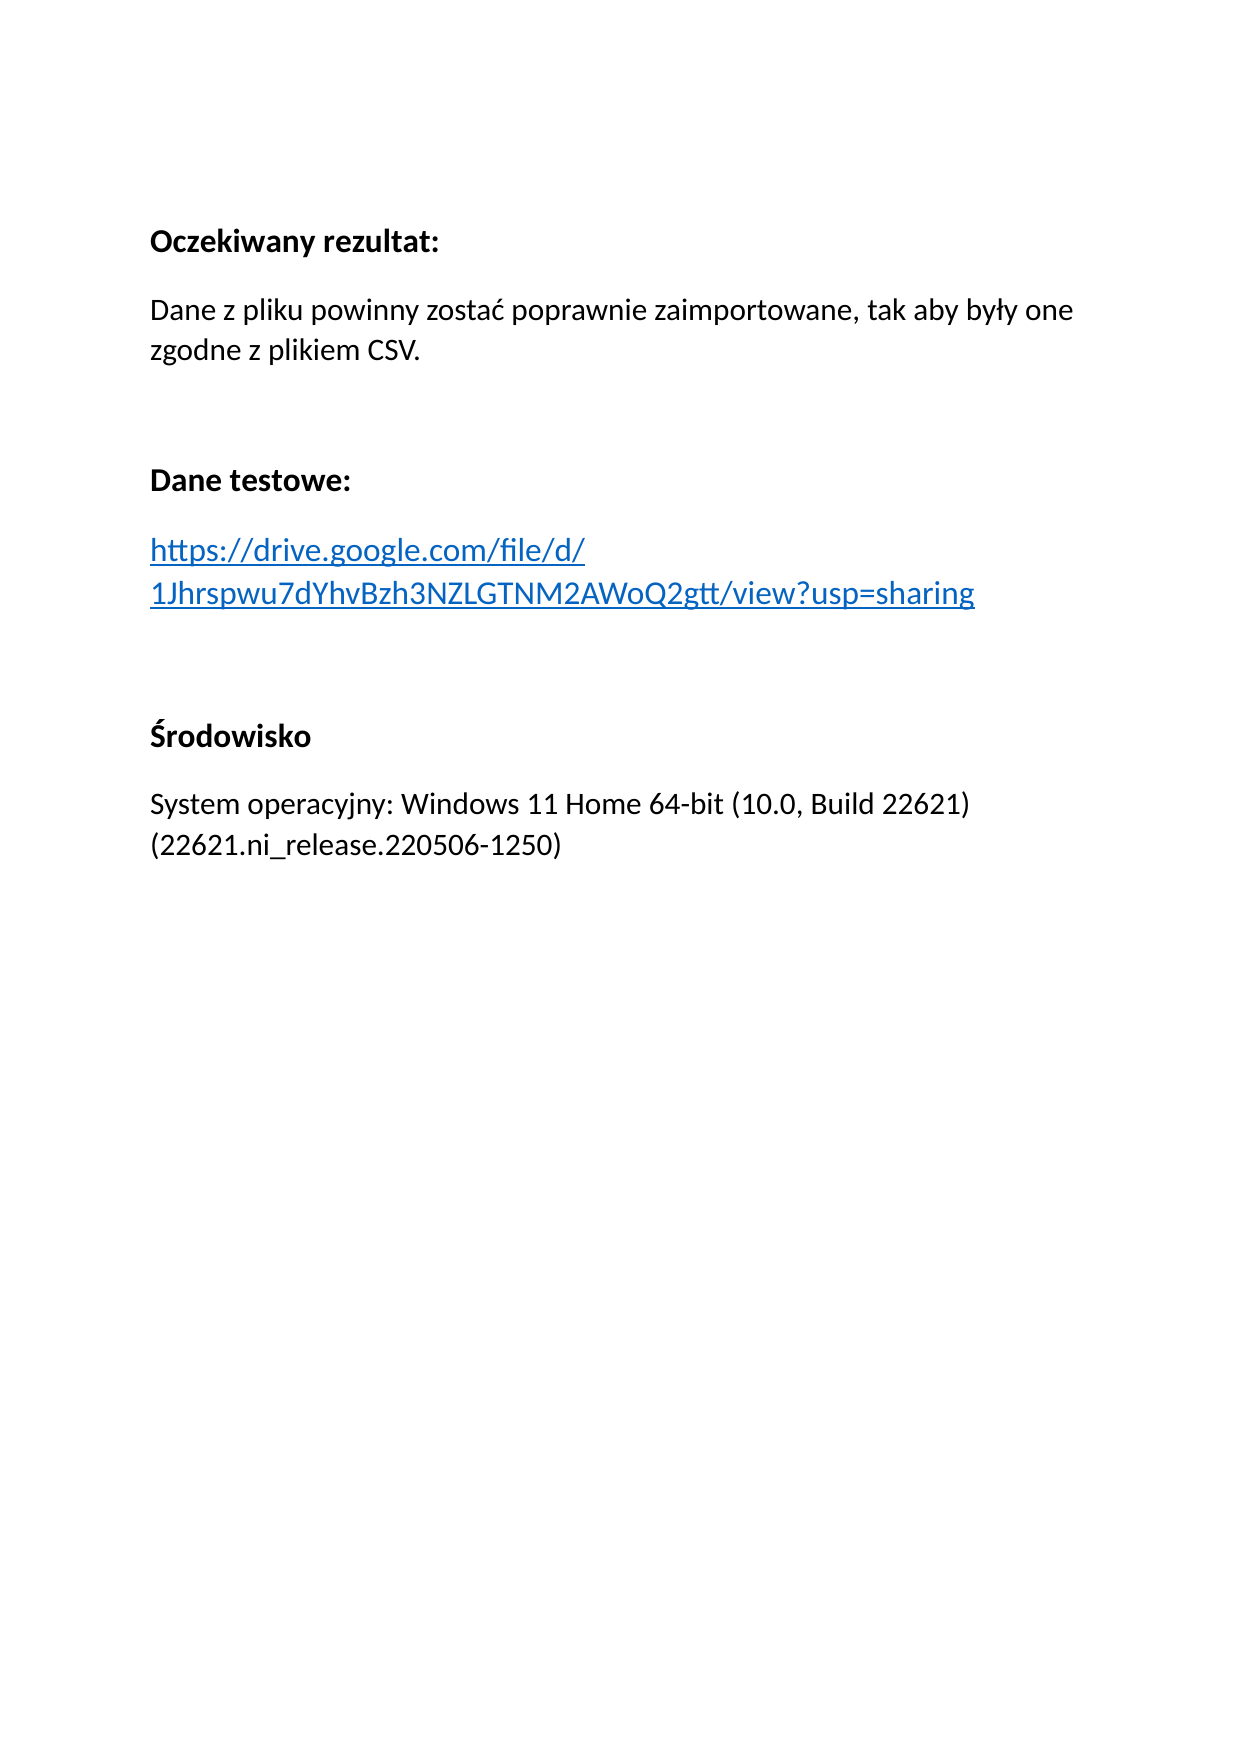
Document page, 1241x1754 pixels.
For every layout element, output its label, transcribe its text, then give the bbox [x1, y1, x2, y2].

text Oczekiwany rezultat: [150, 220, 1090, 261]
text Środowisko [150, 714, 1090, 755]
text System operacyjny: Windows 11 Home 64-bit (10.0, Build 22621) (22621.ni_release.220506-1250) [150, 784, 1090, 863]
text Dane z pliku powinny zostać poprawnie zaimportowane, tak aby były one zgodne z plikiem CSV. [150, 290, 1090, 368]
text https://drive.google.com/file/d/1Jhrspwu7dYhvBzh3NZLGTNM2AWoQ2gtt/view?usp=sharing [150, 529, 1090, 613]
text Dane testowe: [150, 459, 1090, 500]
